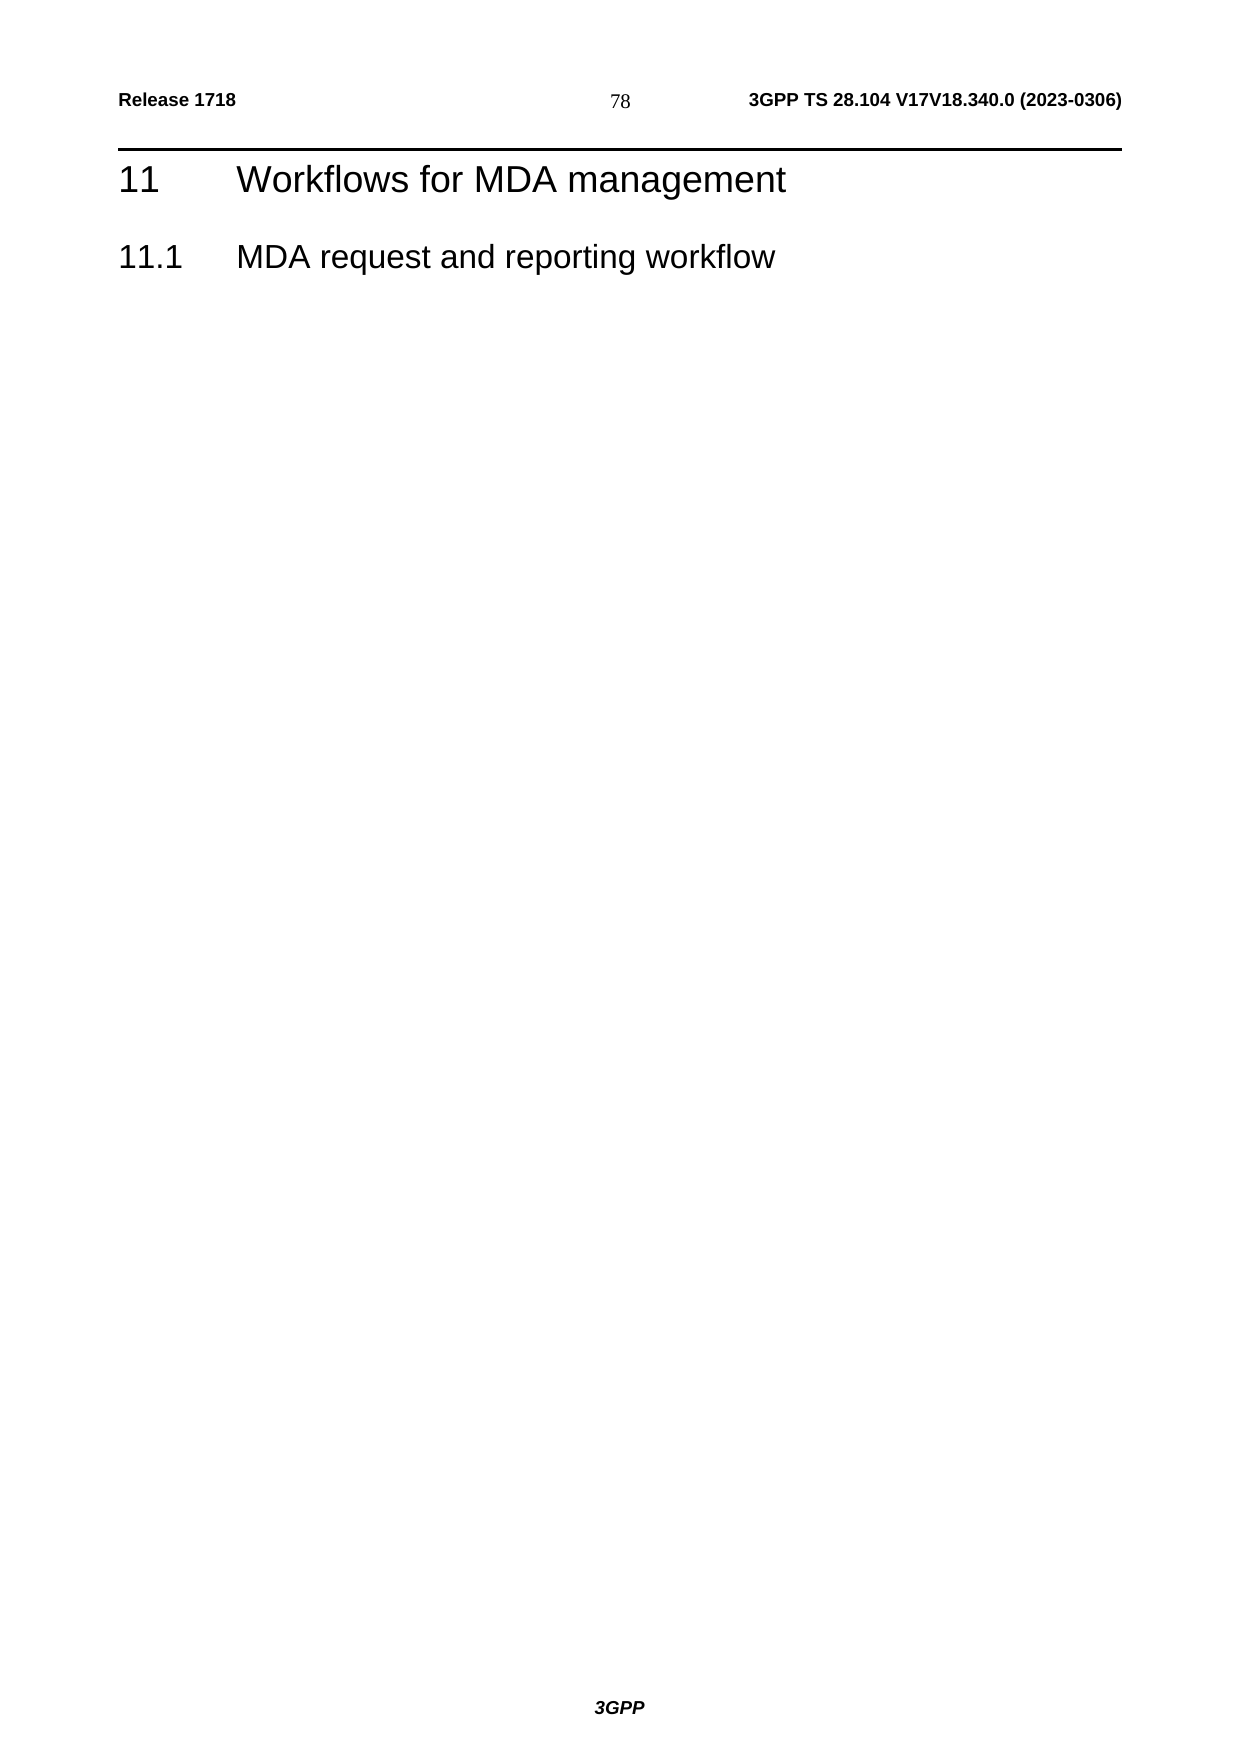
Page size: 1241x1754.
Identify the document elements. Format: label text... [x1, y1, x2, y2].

subtitle 11.1 MDA request and reporting workflow [118, 237, 1122, 276]
subtitle 11 Workflows for MDA management [118, 151, 1122, 200]
